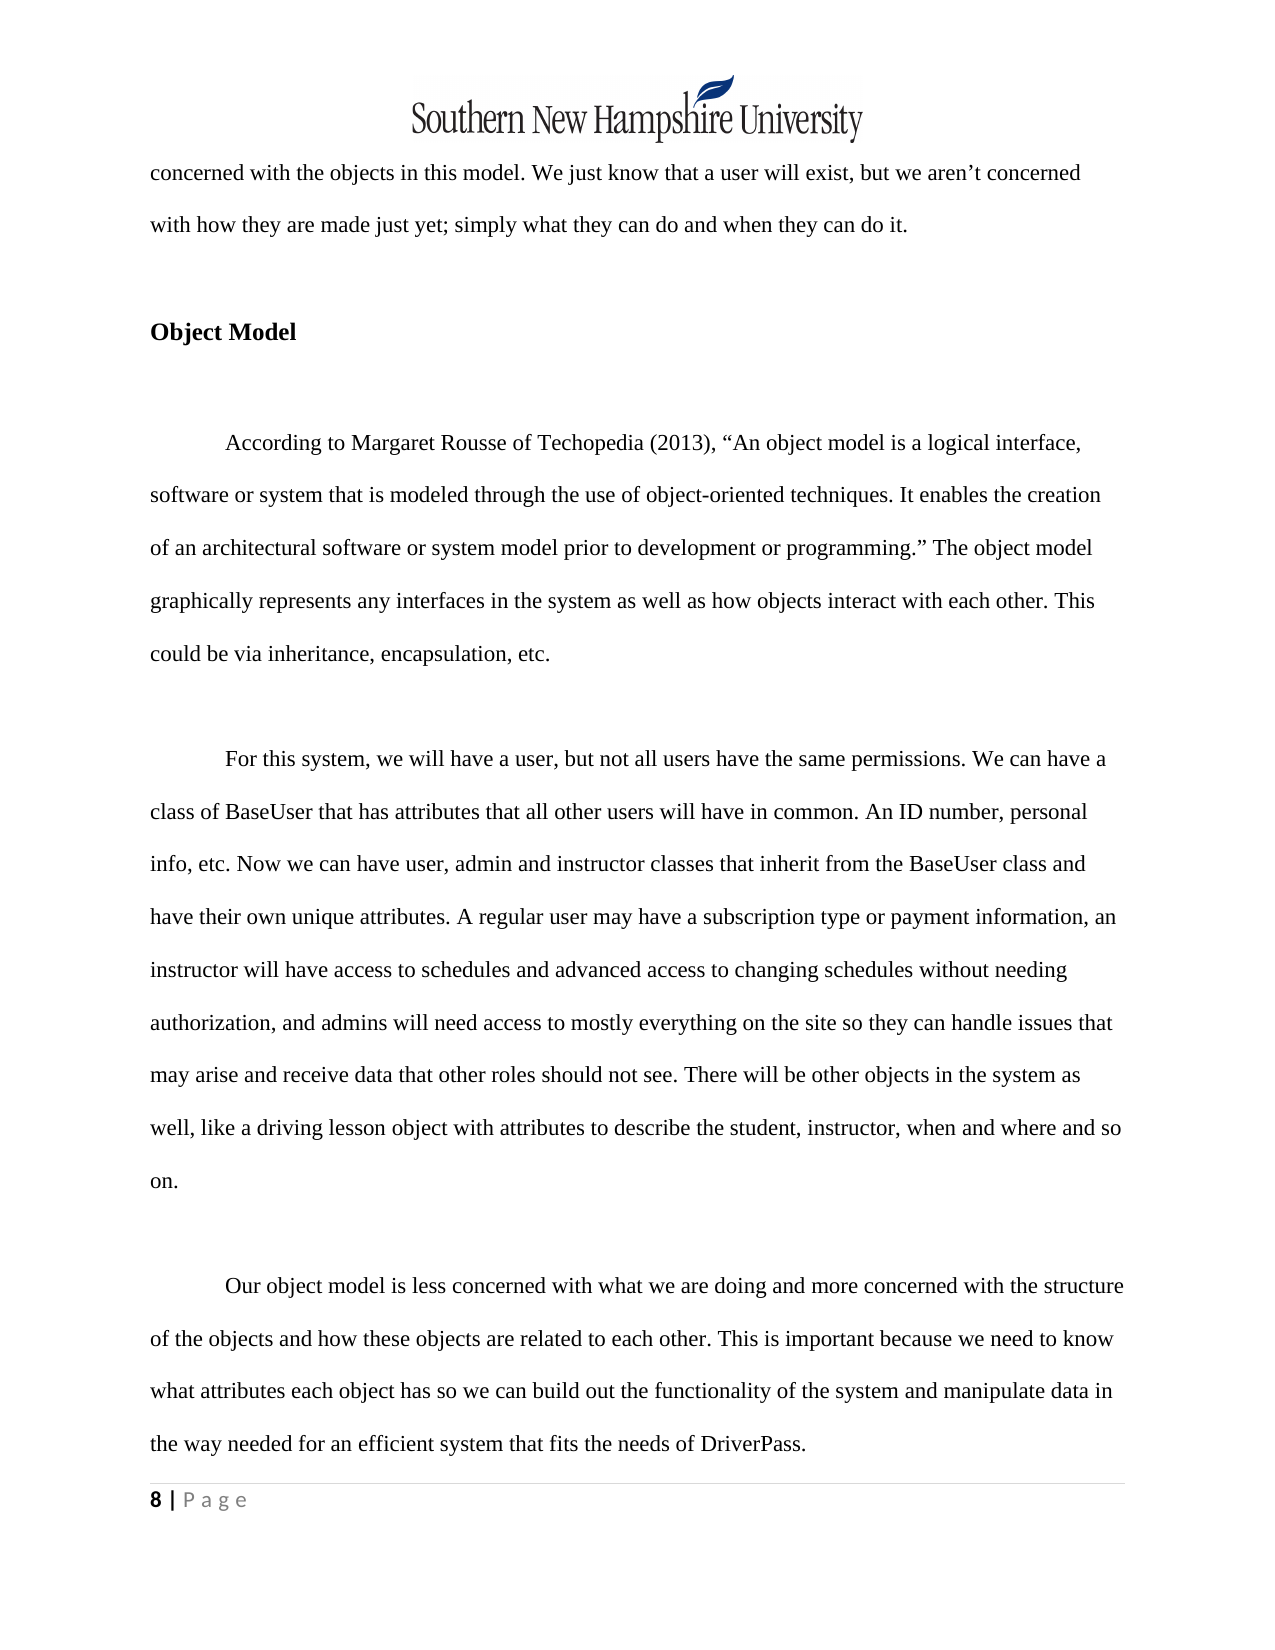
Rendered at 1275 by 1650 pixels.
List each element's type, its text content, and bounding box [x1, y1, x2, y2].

text Object Model [150, 317, 1125, 346]
text According to Margaret Rousse of Techopedia (2013), “An object model is a logical interface, software or system that is modeled through the use of object-oriented techniques. It enables the creation of an architectural software or system model prior to development or programming.” The object model graphically represents any interfaces in the system as well as how objects interact with each other. This could be via inheritance, encapsulation, etc. [150, 429, 1125, 666]
picture [412, 75, 863, 143]
text For this system, we will have a user, but not all users have the same permissions. We can have a class of BaseUser that has attributes that all other users will have in common. An ID number, personal info, etc. Now we can have user, admin and instructor classes that inherit from the BaseUser class and have their own unique attributes. A regular user may have a subscription type or payment information, an instructor will have access to schedules and advanced access to changing schedules without needing authorization, and admins will need access to mostly everything on the site so they can handle issues that may arise and receive data that other roles should not see. There will be other objects in the system as well, like a driving lesson object with attributes to describe the student, instructor, when and where and so on. [150, 745, 1125, 1193]
text Our object model is less concerned with what we are doing and more concerned with the structure of the objects and how these objects are related to each other. This is important because we need to know what attributes each object has so we can build out the functionality of the system and manipulate data in the way needed for an efficient system that fits the needs of DriverPass. [150, 1272, 1125, 1457]
